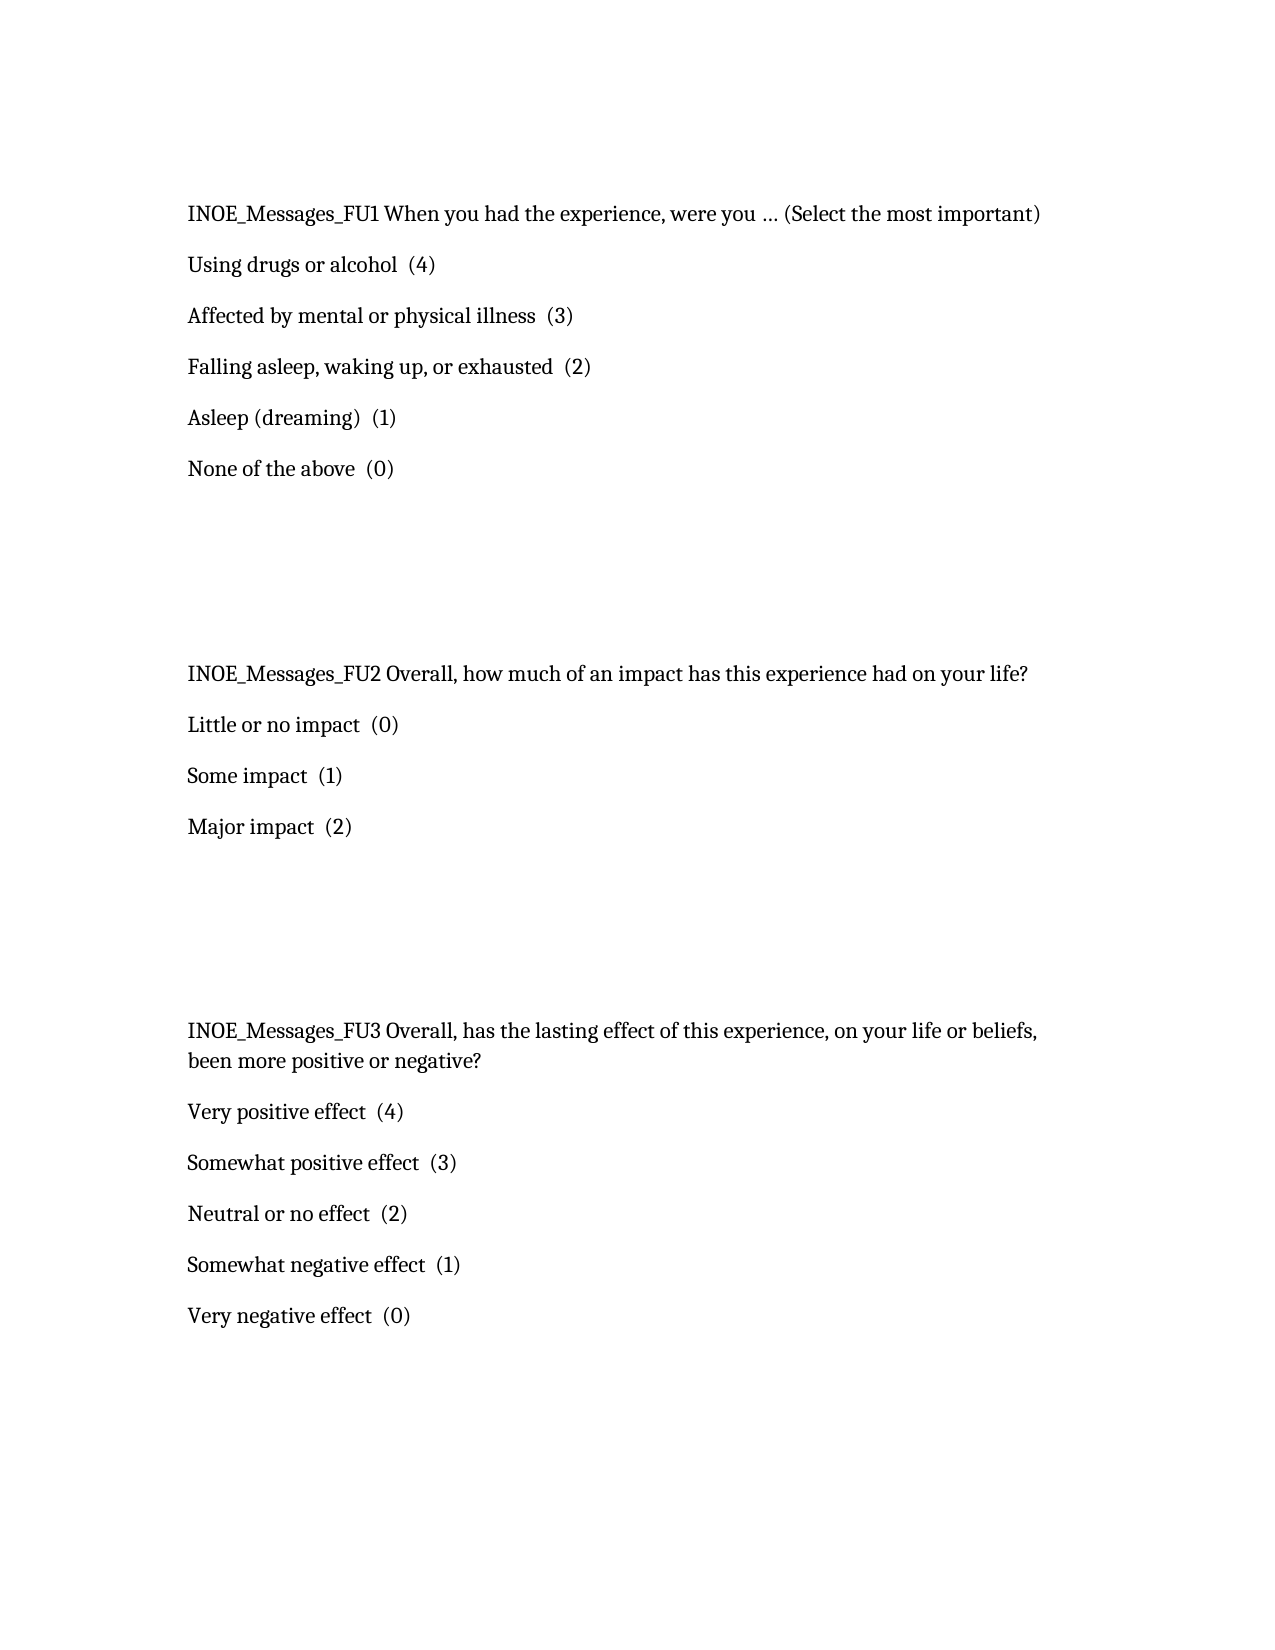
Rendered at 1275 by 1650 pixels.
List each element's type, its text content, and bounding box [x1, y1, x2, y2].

text Neutral or no effect (2) [187, 1201, 1087, 1227]
text Major impact (2) [187, 813, 1087, 840]
text Asleep (dreaming) (1) [187, 405, 1087, 432]
text Very positive effect (4) [187, 1099, 1087, 1125]
text Little or no impact (0) [187, 711, 1087, 738]
text Falling asleep, waking up, or exhausted (2) [187, 354, 1087, 381]
text None of the above (0) [187, 456, 1087, 483]
text INOE_Messages_FU1 When you had the experience, were you … (Select the most important) [187, 201, 1087, 227]
text Using drugs or alcohol (4) [187, 252, 1087, 278]
text INOE_Messages_FU2 Overall, how much of an impact has this experience had on your life? [187, 660, 1087, 687]
text Affected by mental or physical illness (3) [187, 303, 1087, 329]
text Some impact (1) [187, 762, 1087, 789]
text Somewhat negative effect (1) [187, 1252, 1087, 1278]
text Somewhat positive effect (3) [187, 1150, 1087, 1176]
text Very negative effect (0) [187, 1303, 1087, 1329]
text INOE_Messages_FU3 Overall, has the lasting effect of this experience, on your life or beliefs, been more positive or negative? [187, 1018, 1087, 1074]
